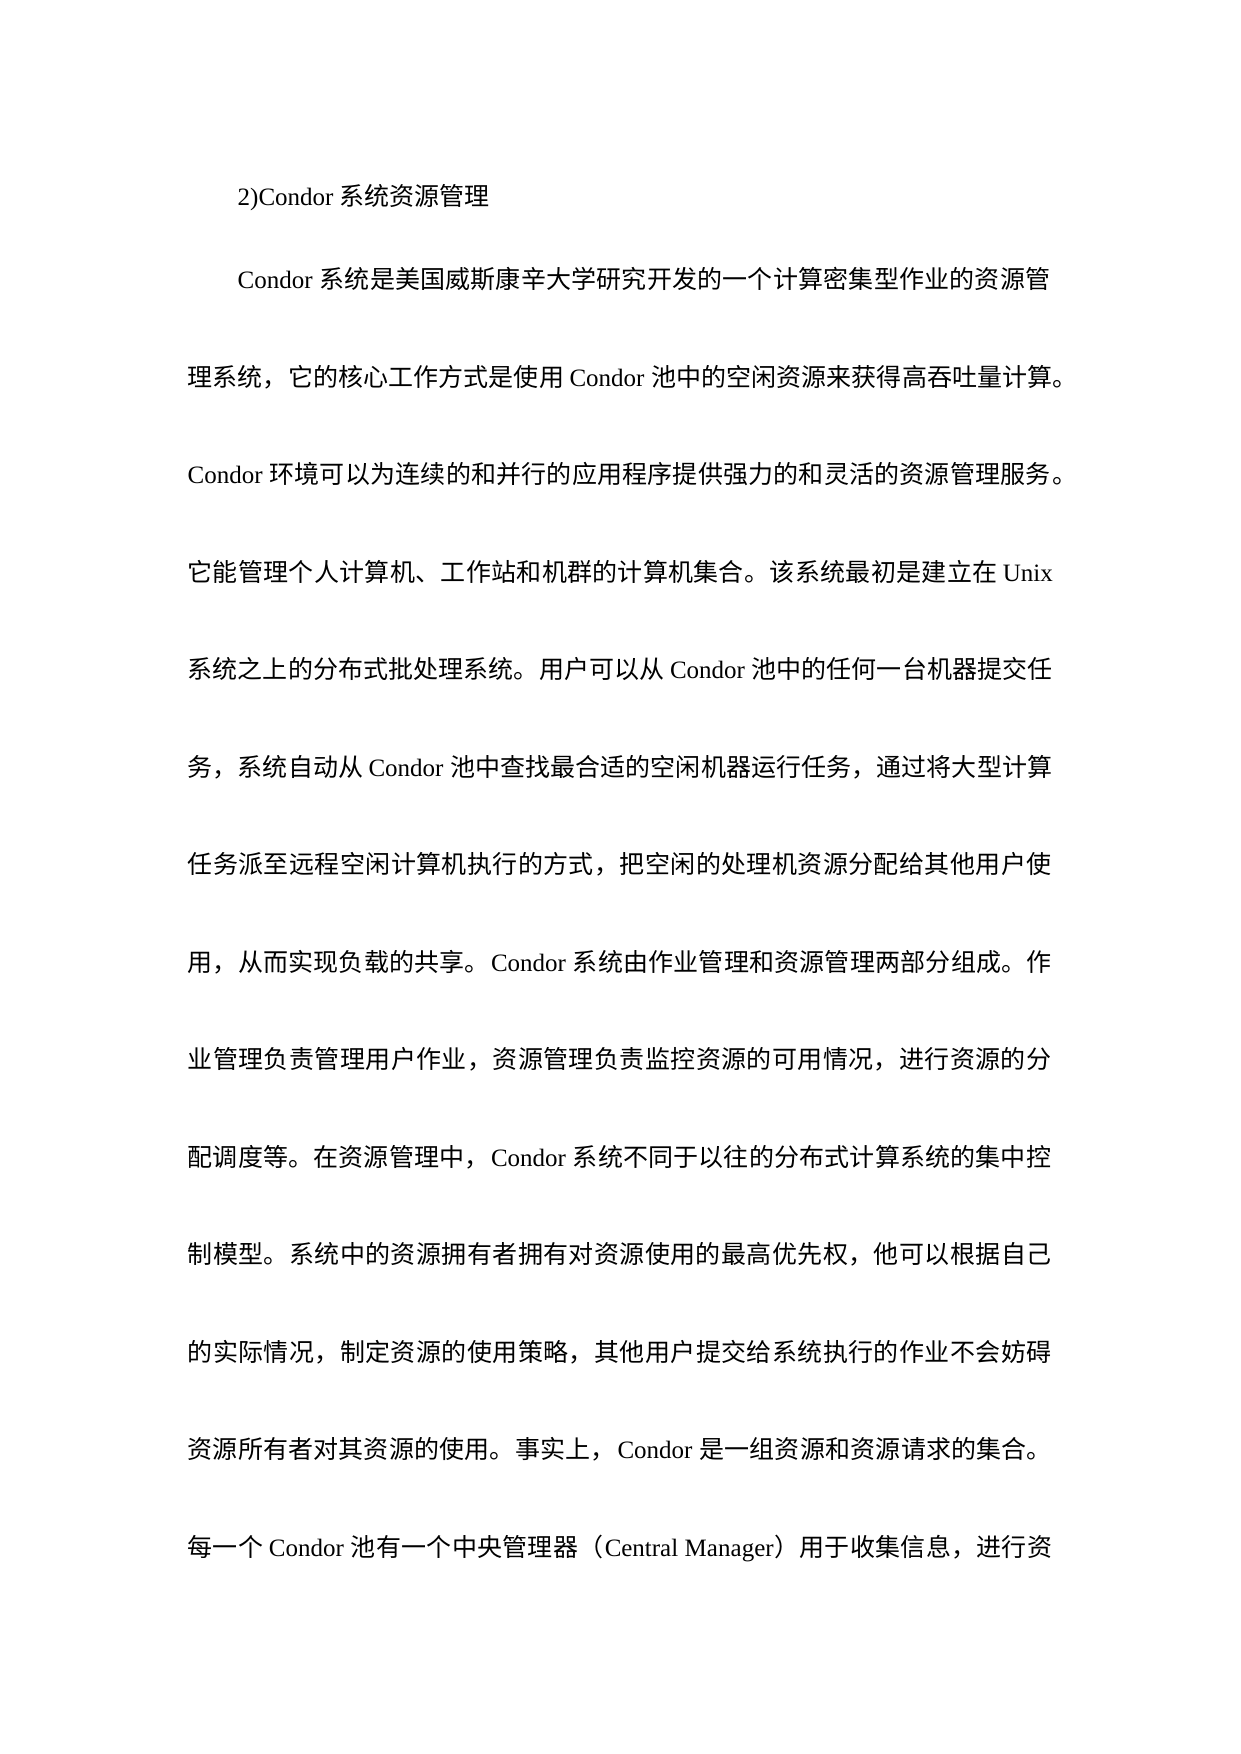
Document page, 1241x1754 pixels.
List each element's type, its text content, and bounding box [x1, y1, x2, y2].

text 2)Condor 系统资源管理 [187, 162, 1053, 227]
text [187, 245, 1053, 1578]
